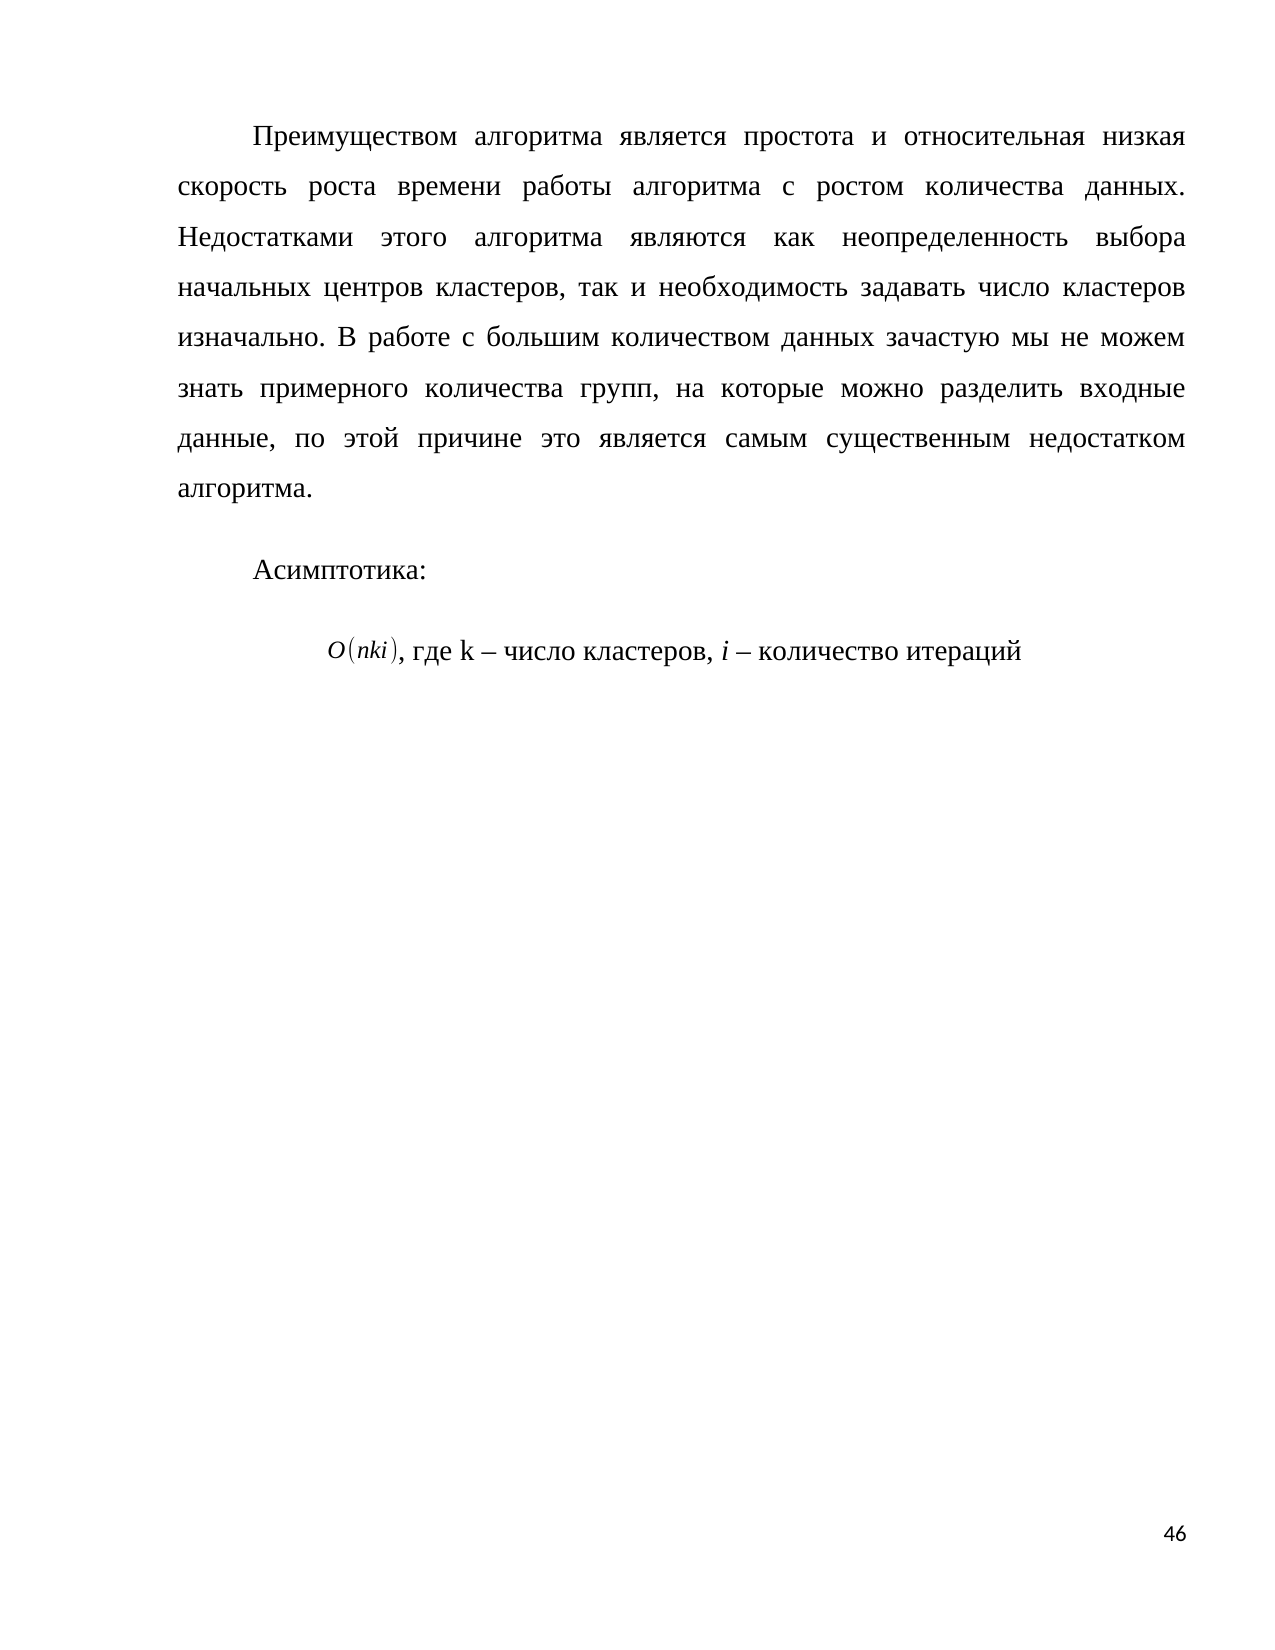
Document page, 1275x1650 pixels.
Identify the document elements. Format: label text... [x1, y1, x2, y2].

text , где k – число кластеров, i – количество итераций [177, 633, 1186, 667]
text Преимуществом алгоритма является простота и относительная низкая скорость роста времени работы алгоритма с ростом количества данных. Недостатками этого алгоритма являются как неопределенность выбора начальных центров кластеров, так и необходимость задавать число кластеров изначально. В работе с большим количеством данных зачастую мы не можем знать примерного количества групп, на которые можно разделить входные данные, по этой причине это является самым существенным недостатком алгоритма. [177, 118, 1186, 504]
text Асимптотика: [177, 552, 1186, 585]
